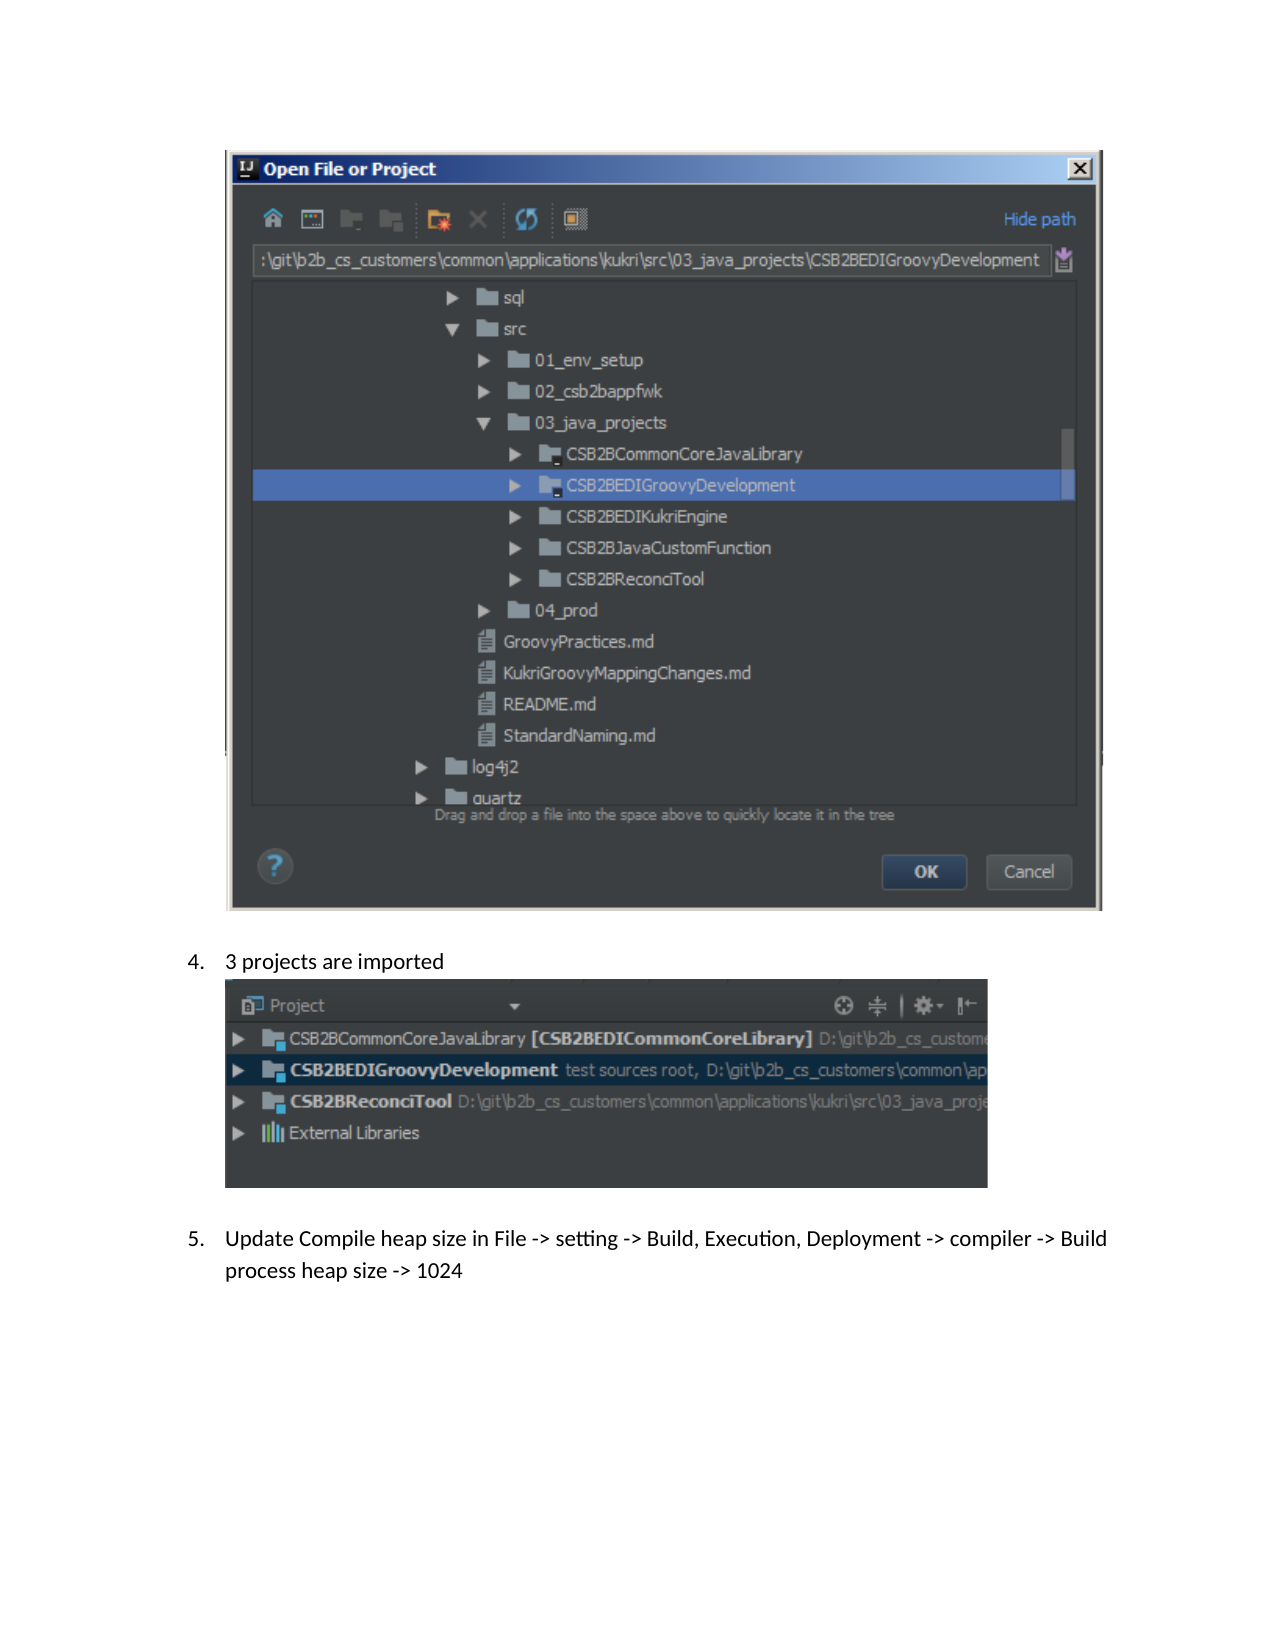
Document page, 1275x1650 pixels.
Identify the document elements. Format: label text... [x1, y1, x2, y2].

list Update Compile heap size in File -> setting -> Build, Execution, Deployment -> compiler -> Build process heap size -> 1024 [187, 1224, 1125, 1284]
picture [225, 150, 1104, 911]
picture [225, 979, 988, 1188]
list 3 projects are imported [187, 947, 1125, 975]
